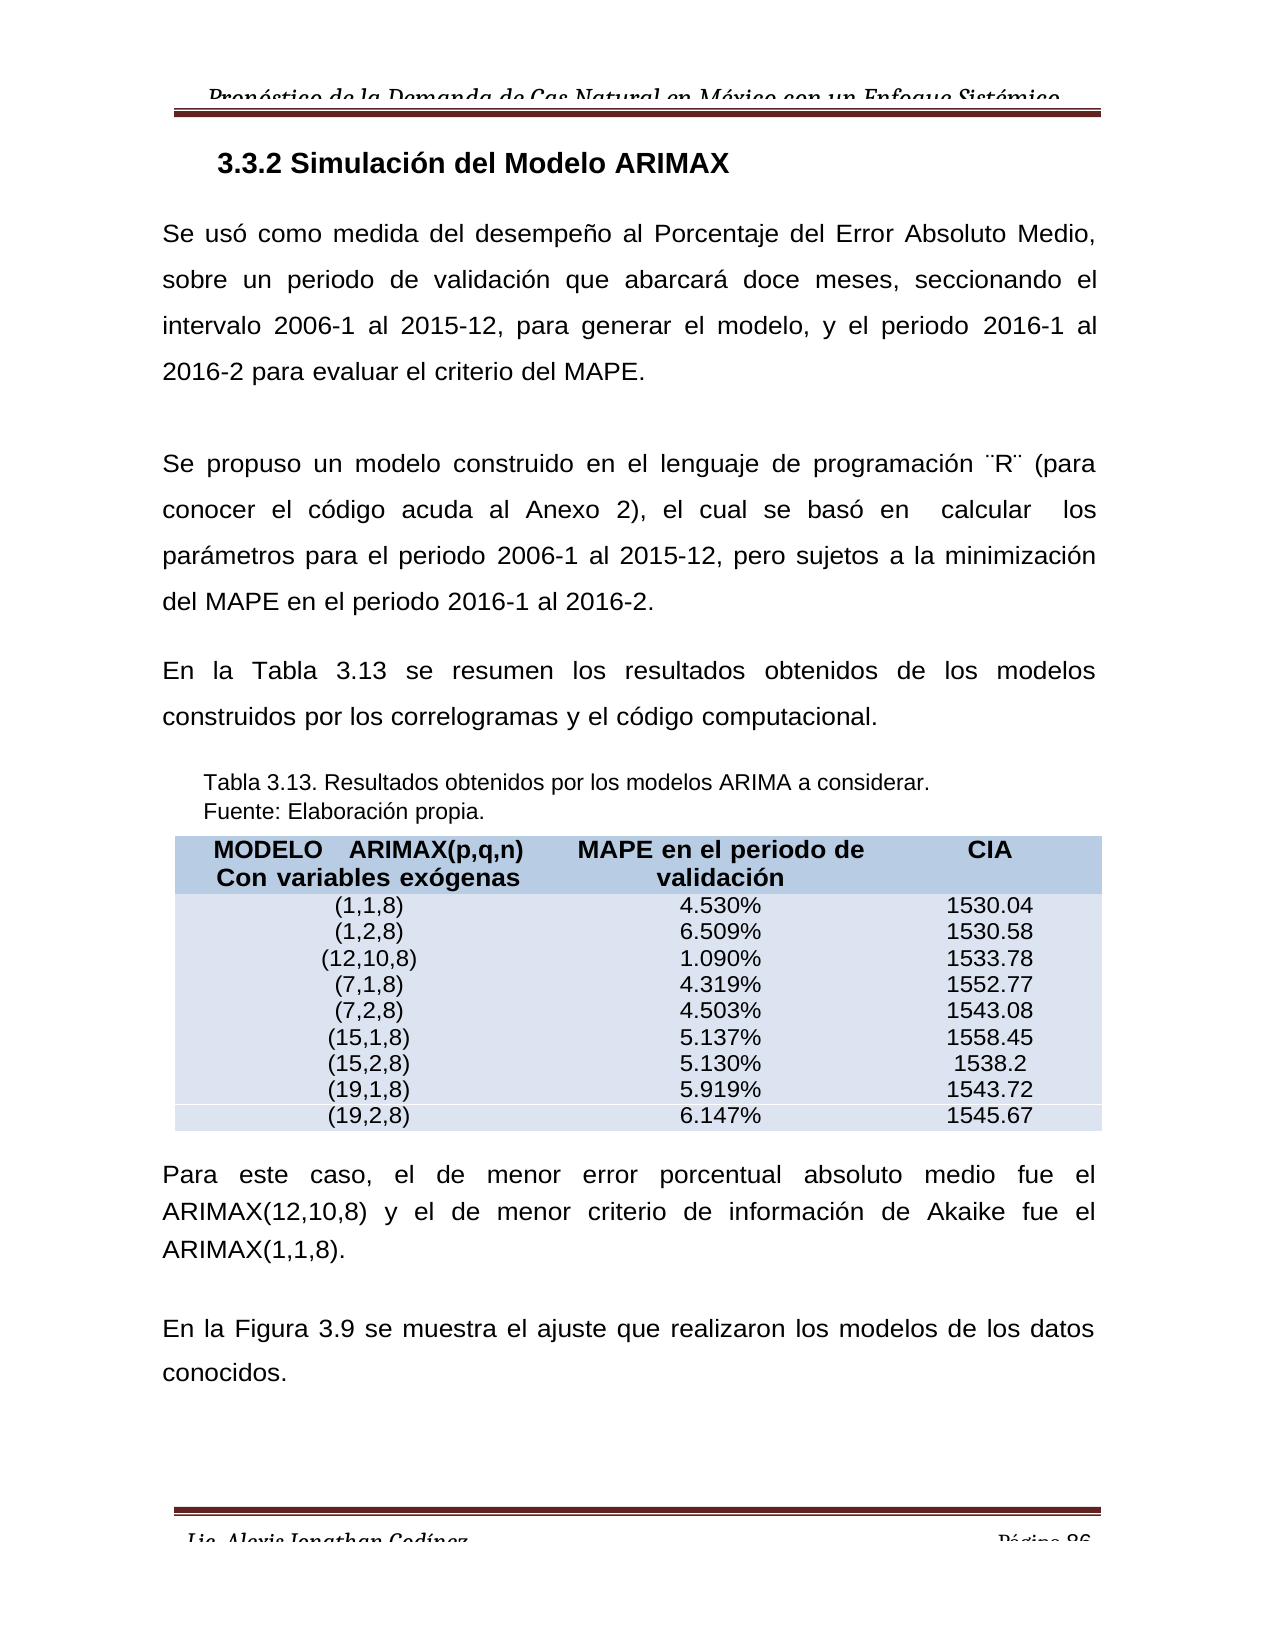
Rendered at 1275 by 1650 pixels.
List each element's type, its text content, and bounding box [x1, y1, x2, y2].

table_cell 1538.2 [905, 1052, 1102, 1078]
table_cell 4.319% [551, 973, 905, 999]
text Se usó como medida del desempeño al Porcentaje del Error Absoluto Medio, sobre un periodo de validación que abarcará doce meses, seccionando el intervalo 2006-1 al 2015-12, para generar el modelo, y el periodo 2016-1 al 2016-2 para evaluar el criterio del MAPE. [162, 219, 1097, 386]
text En la Tabla 3.13 se resumen los resultados obtenidos de los modelos construidos por los correlogramas y el código computacional. [162, 656, 1096, 731]
table_cell 1558.45 [905, 1026, 1102, 1052]
table_cell (19,1,8) [175, 1078, 551, 1104]
text Para este caso, el de menor error porcentual absoluto medio fue el ARIMAX(12,10,8) y el de menor criterio de información de Akaike fue el ARIMAX(1,1,8). [162, 1160, 1095, 1263]
table_header MODELO ARIMAX(p,q,n) Con variables exógenas [175, 836, 551, 894]
table_cell (15,1,8) [175, 1026, 551, 1052]
table_cell 1530.58 [905, 920, 1102, 946]
subtitle Simulación del Modelo ARIMAX [217, 146, 1260, 180]
table_cell 1533.78 [905, 946, 1102, 973]
text Tabla 3.13. Resultados obtenidos por los modelos ARIMA a considerar. Fuente: Elaboración propia. [203, 769, 976, 825]
table_cell (12,10,8) [175, 946, 551, 973]
table_header MAPE en el periodo de validación [551, 836, 905, 894]
table_cell 1530.04 [905, 894, 1102, 920]
table_cell 1543.72 [905, 1078, 1102, 1104]
table_cell (7,1,8) [175, 973, 551, 999]
table_cell (7,2,8) [175, 999, 551, 1026]
table_cell (1,1,8) [175, 894, 551, 920]
table_cell 6.509% [551, 920, 905, 946]
table_cell 5.130% [551, 1052, 905, 1078]
table_cell 1552.77 [905, 973, 1102, 999]
table_cell 1543.08 [905, 999, 1102, 1026]
table_cell 4.503% [551, 999, 905, 1026]
table_cell 6.147% [551, 1105, 905, 1131]
table_header CIA [905, 836, 1102, 894]
table_cell 4.530% [551, 894, 905, 920]
table_cell (15,2,8) [175, 1052, 551, 1078]
text En la Figura 3.9 se muestra el ajuste que realizaron los modelos de los datos conocidos. [162, 1314, 1097, 1386]
table_cell 1545.67 [905, 1105, 1102, 1131]
table_cell 5.919% [551, 1078, 905, 1104]
table_cell 5.137% [551, 1026, 905, 1052]
table_cell (1,2,8) [175, 920, 551, 946]
text Se propuso un modelo construido en el lenguaje de programación ¨R¨ (para conocer el código acuda al Anexo 2), el cual se basó en calcular los parámetros para el periodo 2006-1 al 2015-12, pero sujetos a la minimización del MAPE en el periodo 2016-1 al 2016-2. [162, 449, 1098, 616]
table_cell (19,2,8) [175, 1105, 551, 1131]
table_cell 1.090% [551, 946, 905, 973]
